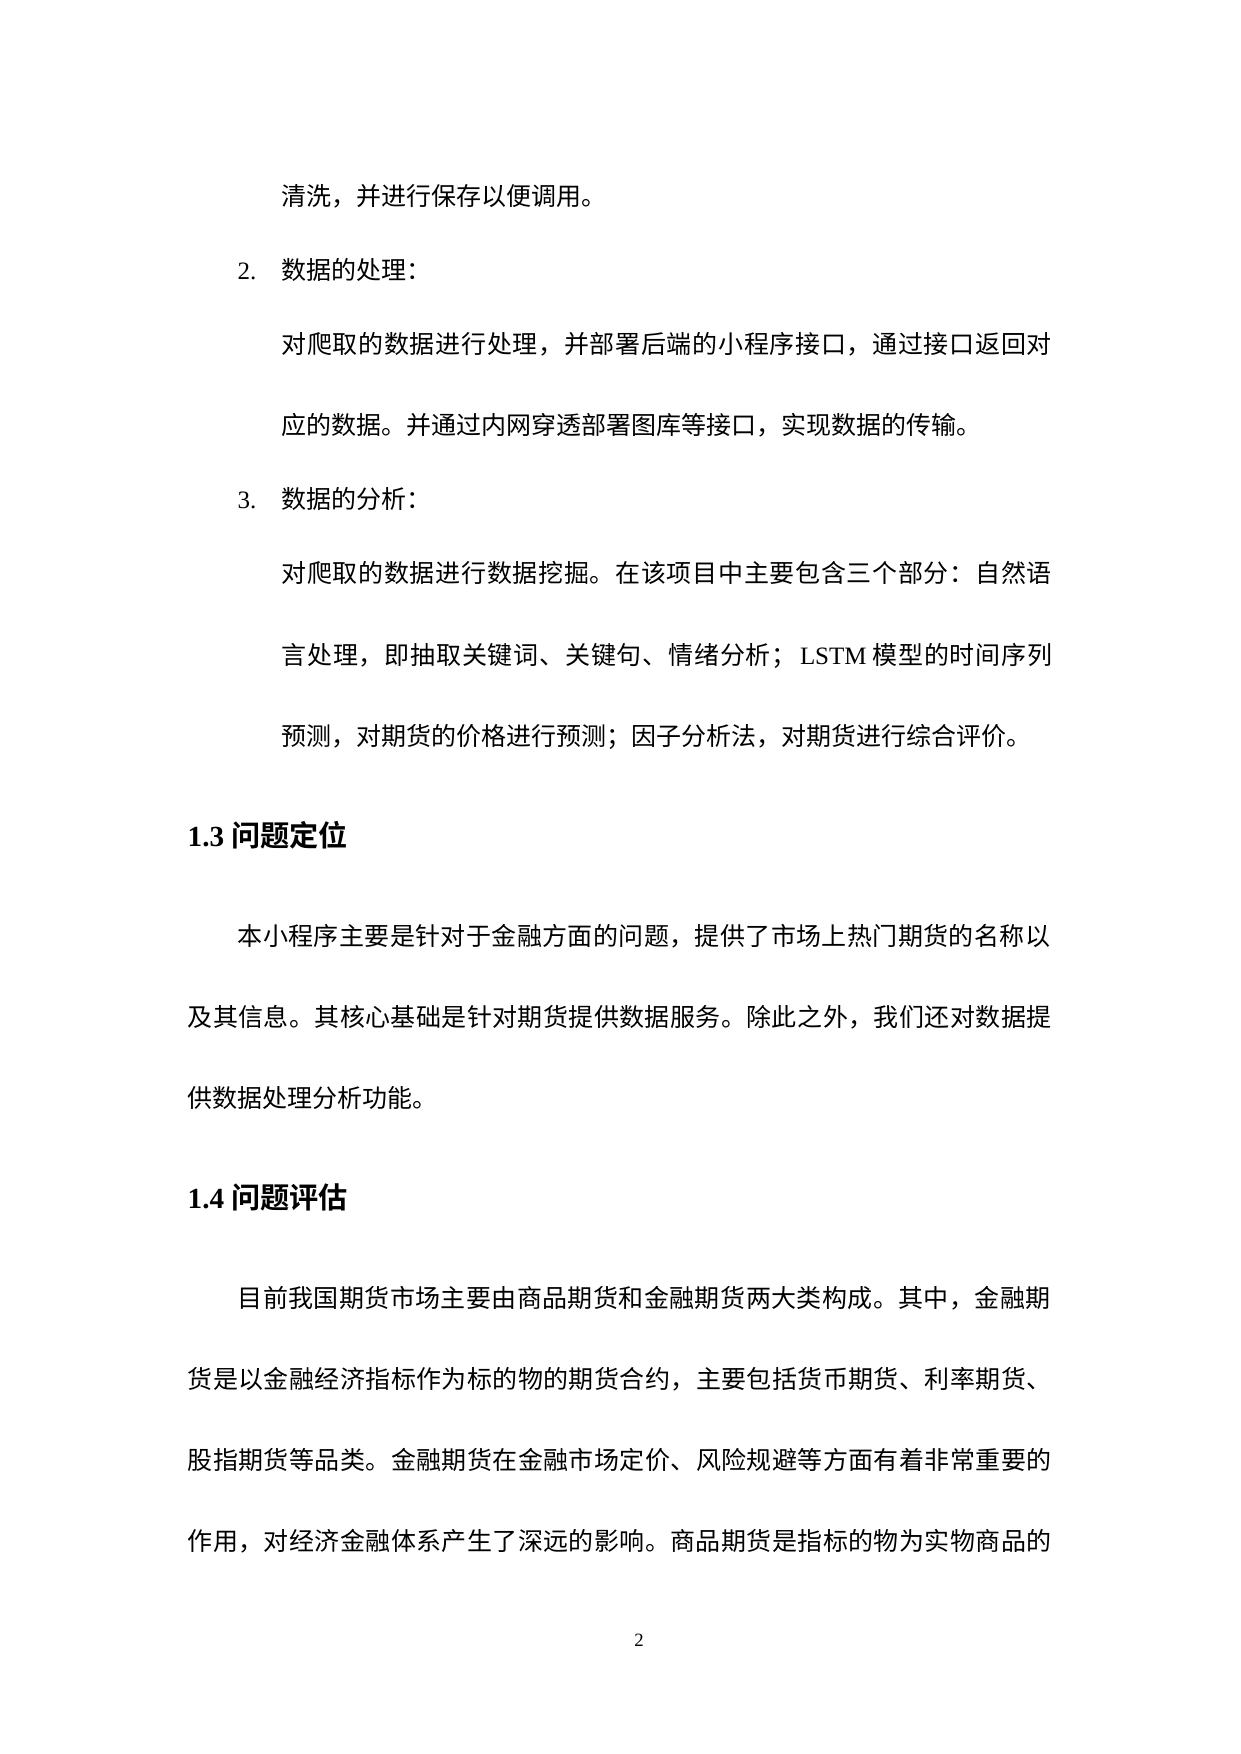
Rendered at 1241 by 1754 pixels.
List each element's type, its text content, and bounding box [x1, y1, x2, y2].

text 本小程序主要是针对于金融方面的问题，提供了市场上热门期货的名称以及其信息。其核心基础是针对期货提供数据服务。除此之外，我们还对数据提供数据处理分析功能。 [187, 902, 1053, 1129]
subtitle 问题评估 [187, 1163, 1053, 1228]
text 对爬取的数据进行处理，并部署后端的小程序接口，通过接口返回对应的数据。并通过内网穿透部署图库等接口，实现数据的传输。 [281, 310, 1053, 456]
subtitle 问题定位 [187, 801, 1053, 866]
text 对爬取的数据进行数据挖掘。在该项目中主要包含三个部分：自然语言处理，即抽取关键词、关键句、情绪分析；LSTM模型的时间序列预测，对期货的价格进行预测；因子分析法，对期货进行综合评价。 [281, 539, 1053, 767]
list 数据的分析： [237, 465, 1053, 530]
list 数据的处理： [237, 236, 1053, 301]
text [281, 162, 1053, 227]
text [187, 1264, 1053, 1572]
